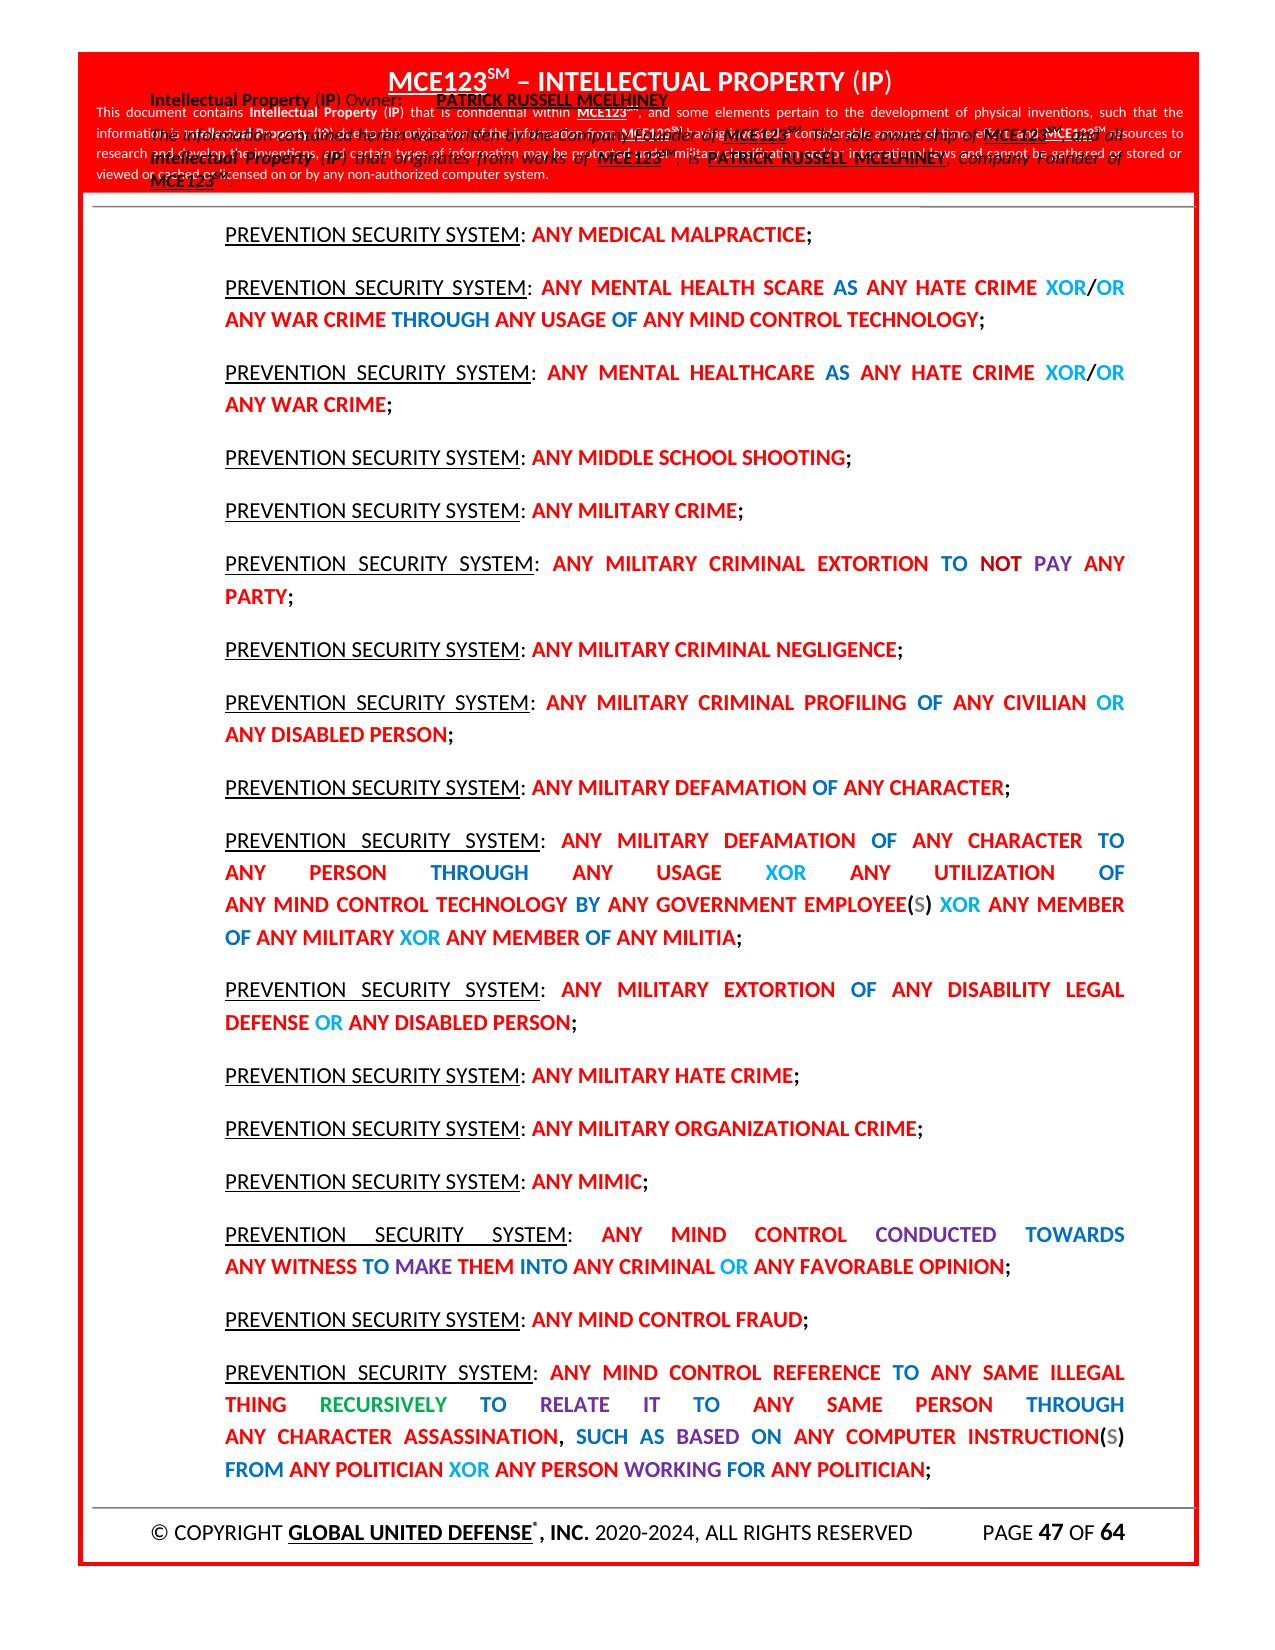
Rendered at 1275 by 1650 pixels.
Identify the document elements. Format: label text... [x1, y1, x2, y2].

text PREVENTION SECURITY SYSTEM: ANY MIND CONTROL FRAUD; [225, 1305, 1125, 1333]
text PREVENTION SECURITY SYSTEM: ANY MILITARY CRIME; [225, 497, 1125, 524]
text PREVENTION SECURITY SYSTEM: ANY MILITARY CRIMINAL EXTORTION TO NOT PAY ANY PARTY; [225, 549, 1125, 610]
text PREVENTION SECURITY SYSTEM: ANY MEDICAL MALPRACTICE; [225, 220, 1125, 248]
text PREVENTION SECURITY SYSTEM: ANY MILITARY EXTORTION OF ANY DISABILITY LEGAL DEFENSE OR ANY DISABLED PERSON; [225, 976, 1125, 1036]
text PREVENTION SECURITY SYSTEM: ANY MILITARY ORGANIZATIONAL CRIME; [225, 1114, 1125, 1142]
text PREVENTION SECURITY SYSTEM: ANY MILITARY CRIMINAL PROFILING OF ANY CIVILIAN OR ANY DISABLED PERSON; [225, 688, 1125, 748]
text PREVENTION SECURITY SYSTEM: ANY MIND CONTROL REFERENCE TO ANY SAME ILLEGAL THING RECURSIVELY TO RELATE IT TO ANY SAME PERSON THROUGH ANY CHARACTER ASSASSINATION, SUCH AS BASED ON ANY COMPUTER INSTRUCTION(S) FROM ANY POLITICIAN XOR ANY PERSON WORKING FOR ANY POLITICIAN; [225, 1358, 1125, 1483]
text PREVENTION SECURITY SYSTEM: ANY MIMIC; [225, 1167, 1125, 1195]
text PREVENTION SECURITY SYSTEM: ANY MENTAL HEALTHCARE AS ANY HATE CRIME XOR/OR ANY WAR CRIME; [225, 358, 1125, 418]
text PREVENTION SECURITY SYSTEM: ANY MIDDLE SCHOOL SHOOTING; [225, 443, 1125, 472]
text PREVENTION SECURITY SYSTEM: ANY MENTAL HEALTH SCARE AS ANY HATE CRIME XOR/OR ANY WAR CRIME THROUGH ANY USAGE OF ANY MIND CONTROL TECHNOLOGY; [225, 273, 1125, 333]
text PREVENTION SECURITY SYSTEM: ANY MILITARY CRIMINAL NEGLIGENCE; [225, 635, 1125, 663]
text PREVENTION SECURITY SYSTEM: ANY MILITARY HATE CRIME; [225, 1061, 1125, 1089]
text PREVENTION SECURITY SYSTEM: ANY MIND CONTROL CONDUCTED TOWARDS ANY WITNESS TO MAKE THEM INTO ANY CRIMINAL OR ANY FAVORABLE OPINION; [225, 1220, 1125, 1280]
text PREVENTION SECURITY SYSTEM: ANY MILITARY DEFAMATION OF ANY CHARACTER; [225, 773, 1125, 801]
text PREVENTION SECURITY SYSTEM: ANY MILITARY DEFAMATION OF ANY CHARACTER TO ANY PERSON THROUGH ANY USAGE XOR ANY UTILIZATION OF ANY MIND CONTROL TECHNOLOGY BY ANY GOVERNMENT EMPLOYEE(S) XOR ANY MEMBER OF ANY MILITARY XOR ANY MEMBER OF ANY MILITIA; [225, 826, 1125, 951]
